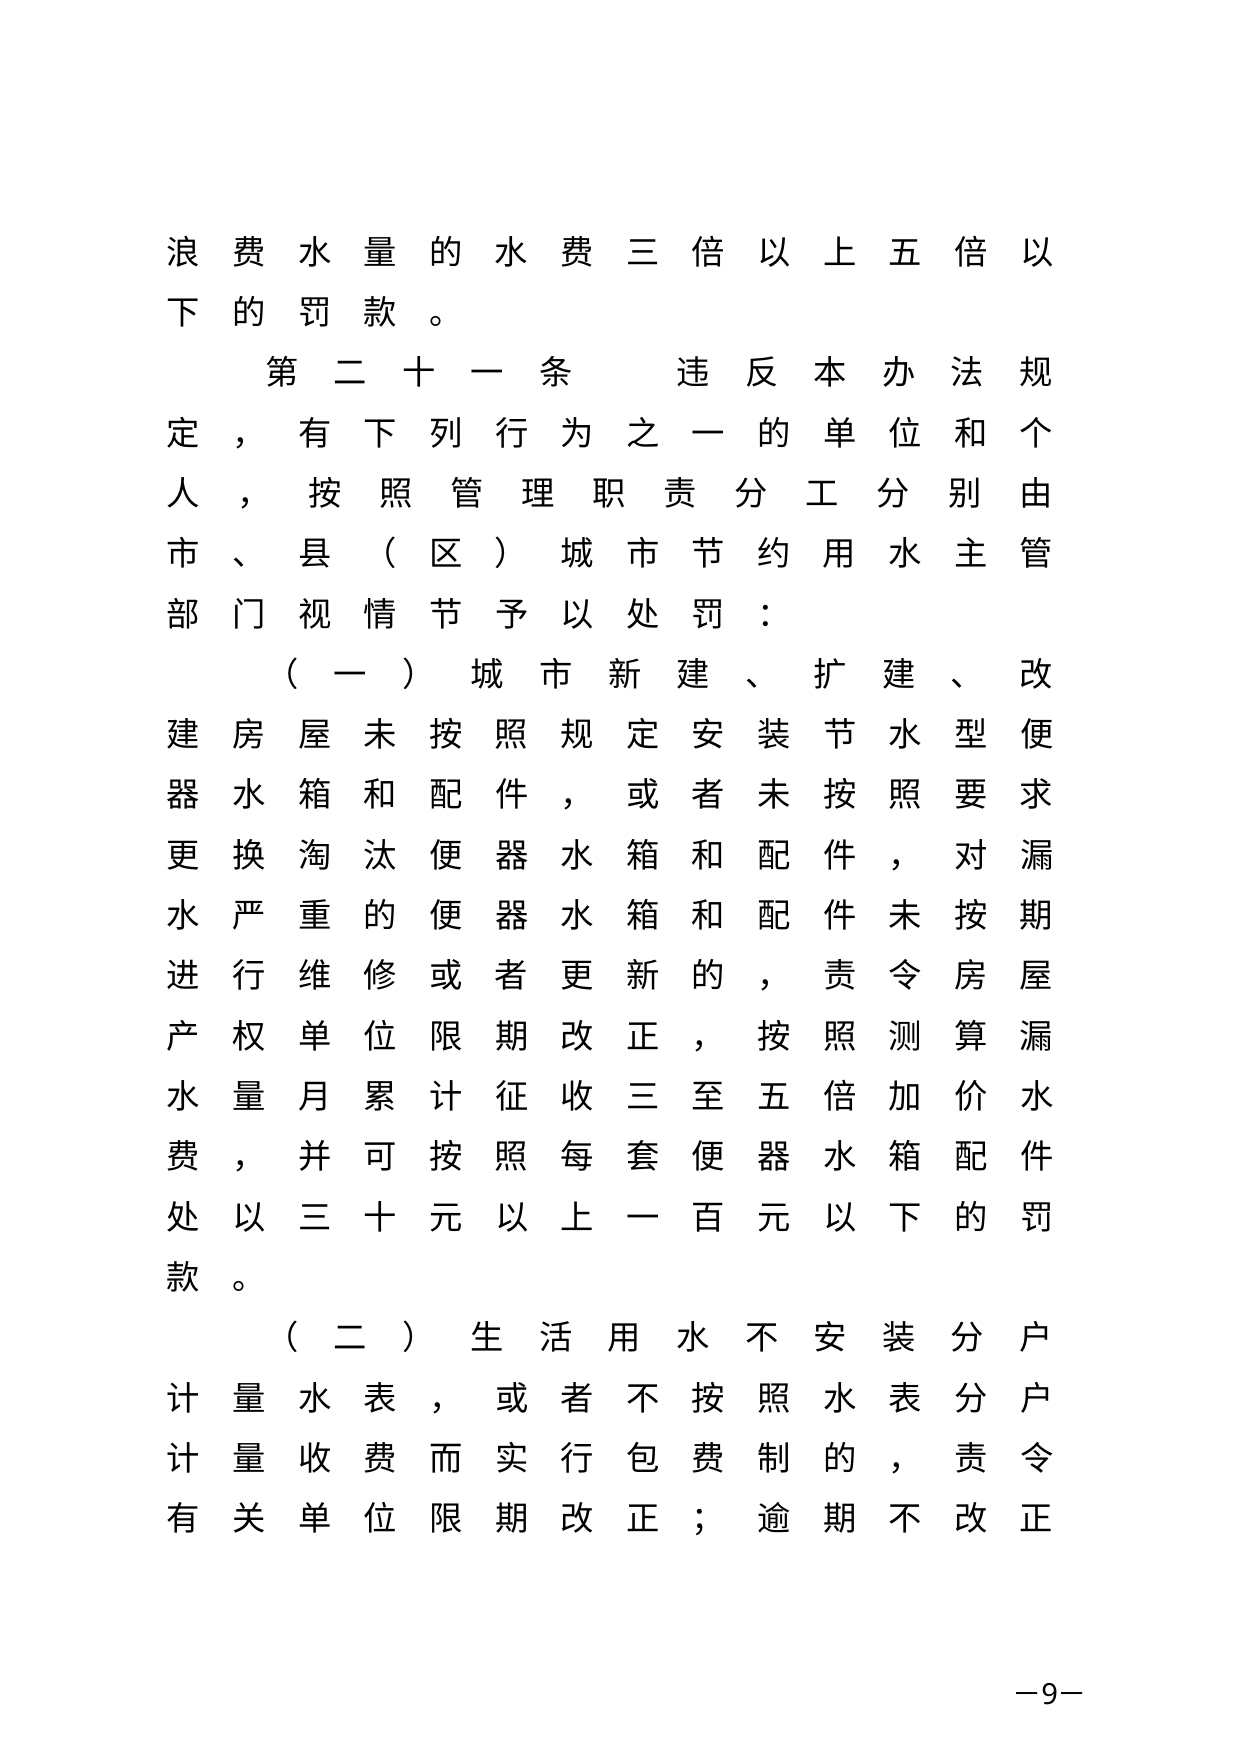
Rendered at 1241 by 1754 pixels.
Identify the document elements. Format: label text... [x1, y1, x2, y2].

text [167, 219, 1085, 340]
text （一）城市新建、扩建、改建房屋未按照规定安装节水型便器水箱和配件，或者未按照要求更换淘汰便器水箱和配件，对漏水严重的便器水箱和配件未按期进行维修或者更新的，责令房屋产权单位限期改正，按照测算漏水量月累计征收三至五倍加价水费，并可按照每套便器水箱配件处以三十元以上一百元以下的罚款。 [167, 642, 1085, 1305]
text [167, 1305, 1085, 1546]
text 第二十一条 违反本办法规定，有下列行为之一的单位和个人，按照管理职责分工分别由市、县（区）城市节约用水主管部门视情节予以处罚： [167, 340, 1085, 642]
